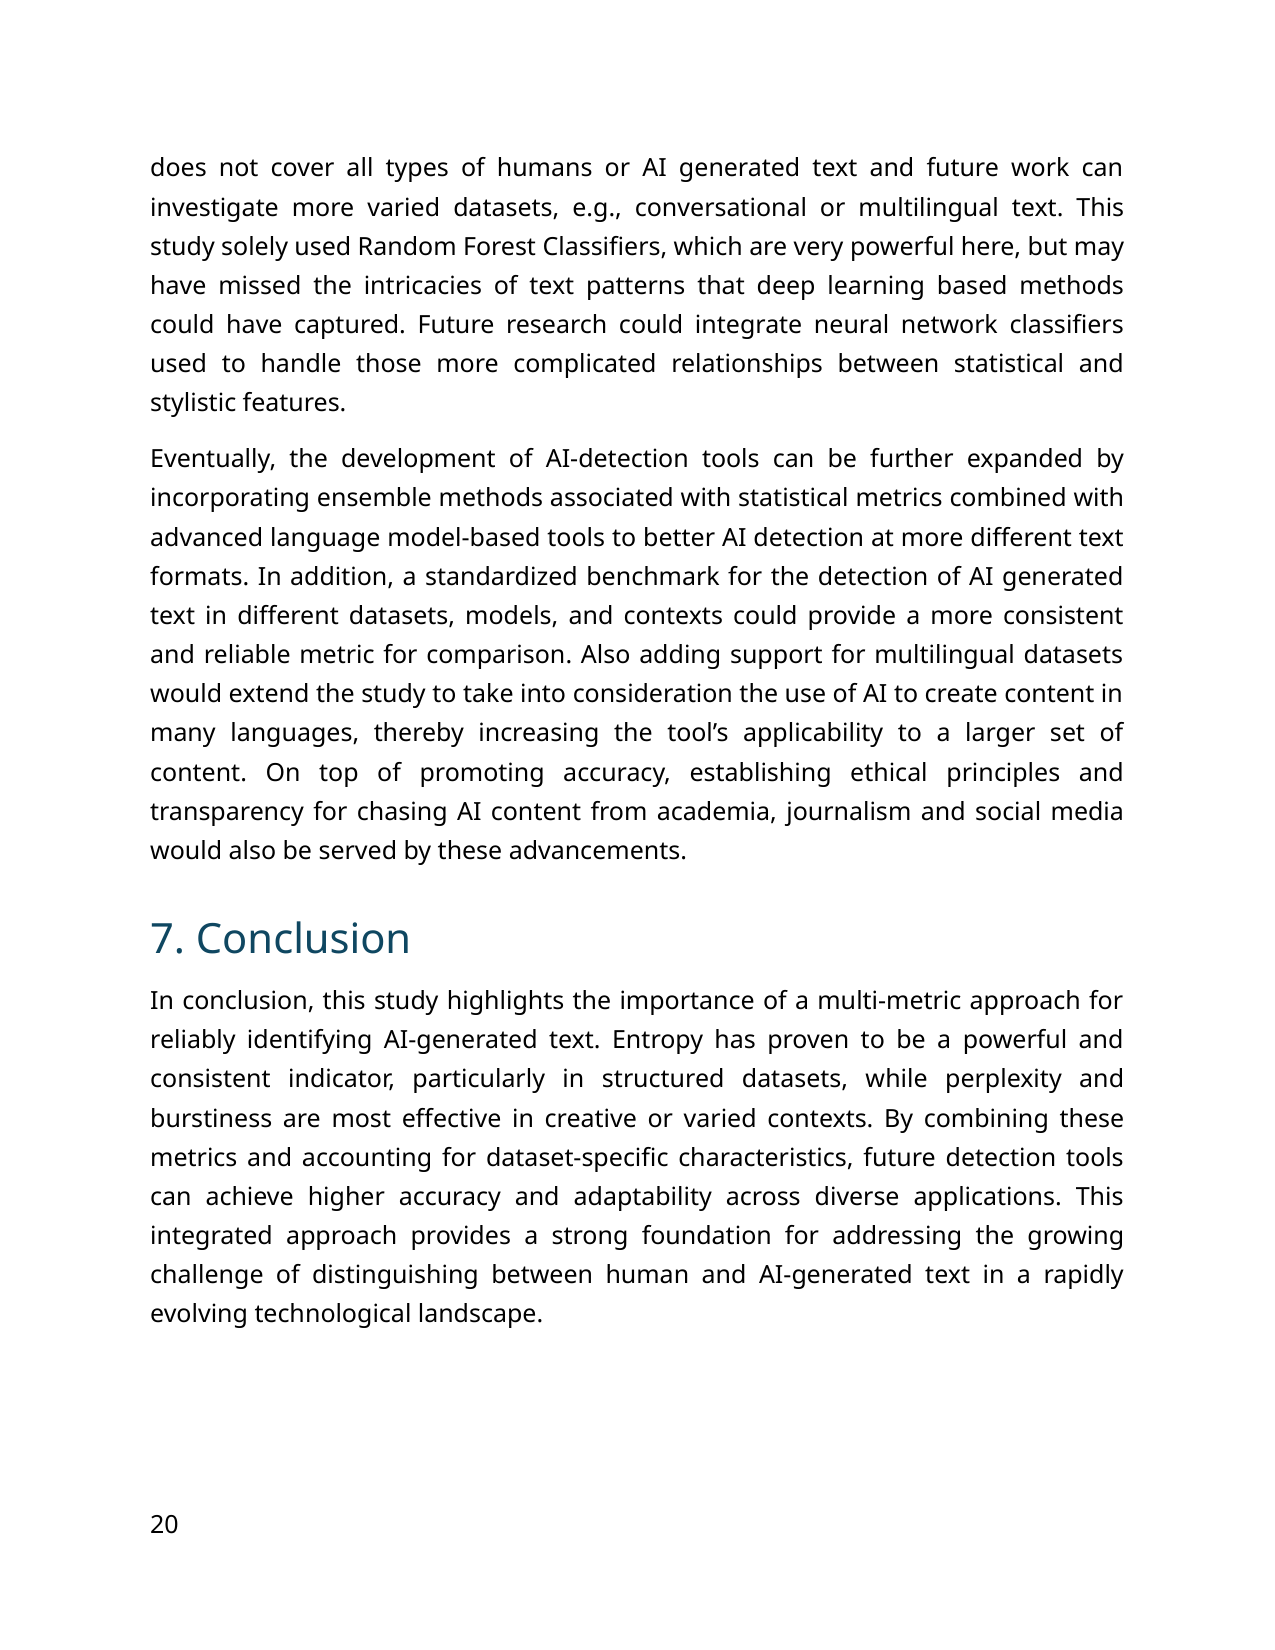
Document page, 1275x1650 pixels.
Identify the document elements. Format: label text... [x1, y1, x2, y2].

text In conclusion, this study highlights the importance of a multi-metric approach for reliably identifying AI-generated text. Entropy has proven to be a powerful and consistent indicator, particularly in structured datasets, while perplexity and burstiness are most effective in creative or varied contexts. By combining these metrics and accounting for dataset-specific characteristics, future detection tools can achieve higher accuracy and adaptability across diverse applications. This integrated approach provides a strong foundation for addressing the growing challenge of distinguishing between human and AI-generated text in a rapidly evolving technological landscape. [150, 983, 1125, 1330]
subtitle 7. Conclusion [150, 909, 1125, 966]
text Eventually, the development of AI-detection tools can be further expanded by incorporating ensemble methods associated with statistical metrics combined with advanced language model-based tools to better AI detection at more different text formats. In addition, a standardized benchmark for the detection of AI generated text in different datasets, models, and contexts could provide a more consistent and reliable metric for comparison. Also adding support for multilingual datasets would extend the study to take into consideration the use of AI to create content in many languages, thereby increasing the tool’s applicability to a larger set of content. On top of promoting accuracy, establishing ethical principles and transparency for chasing AI content from academia, journalism and social media would also be served by these advancements. [150, 441, 1125, 867]
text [150, 150, 1125, 419]
